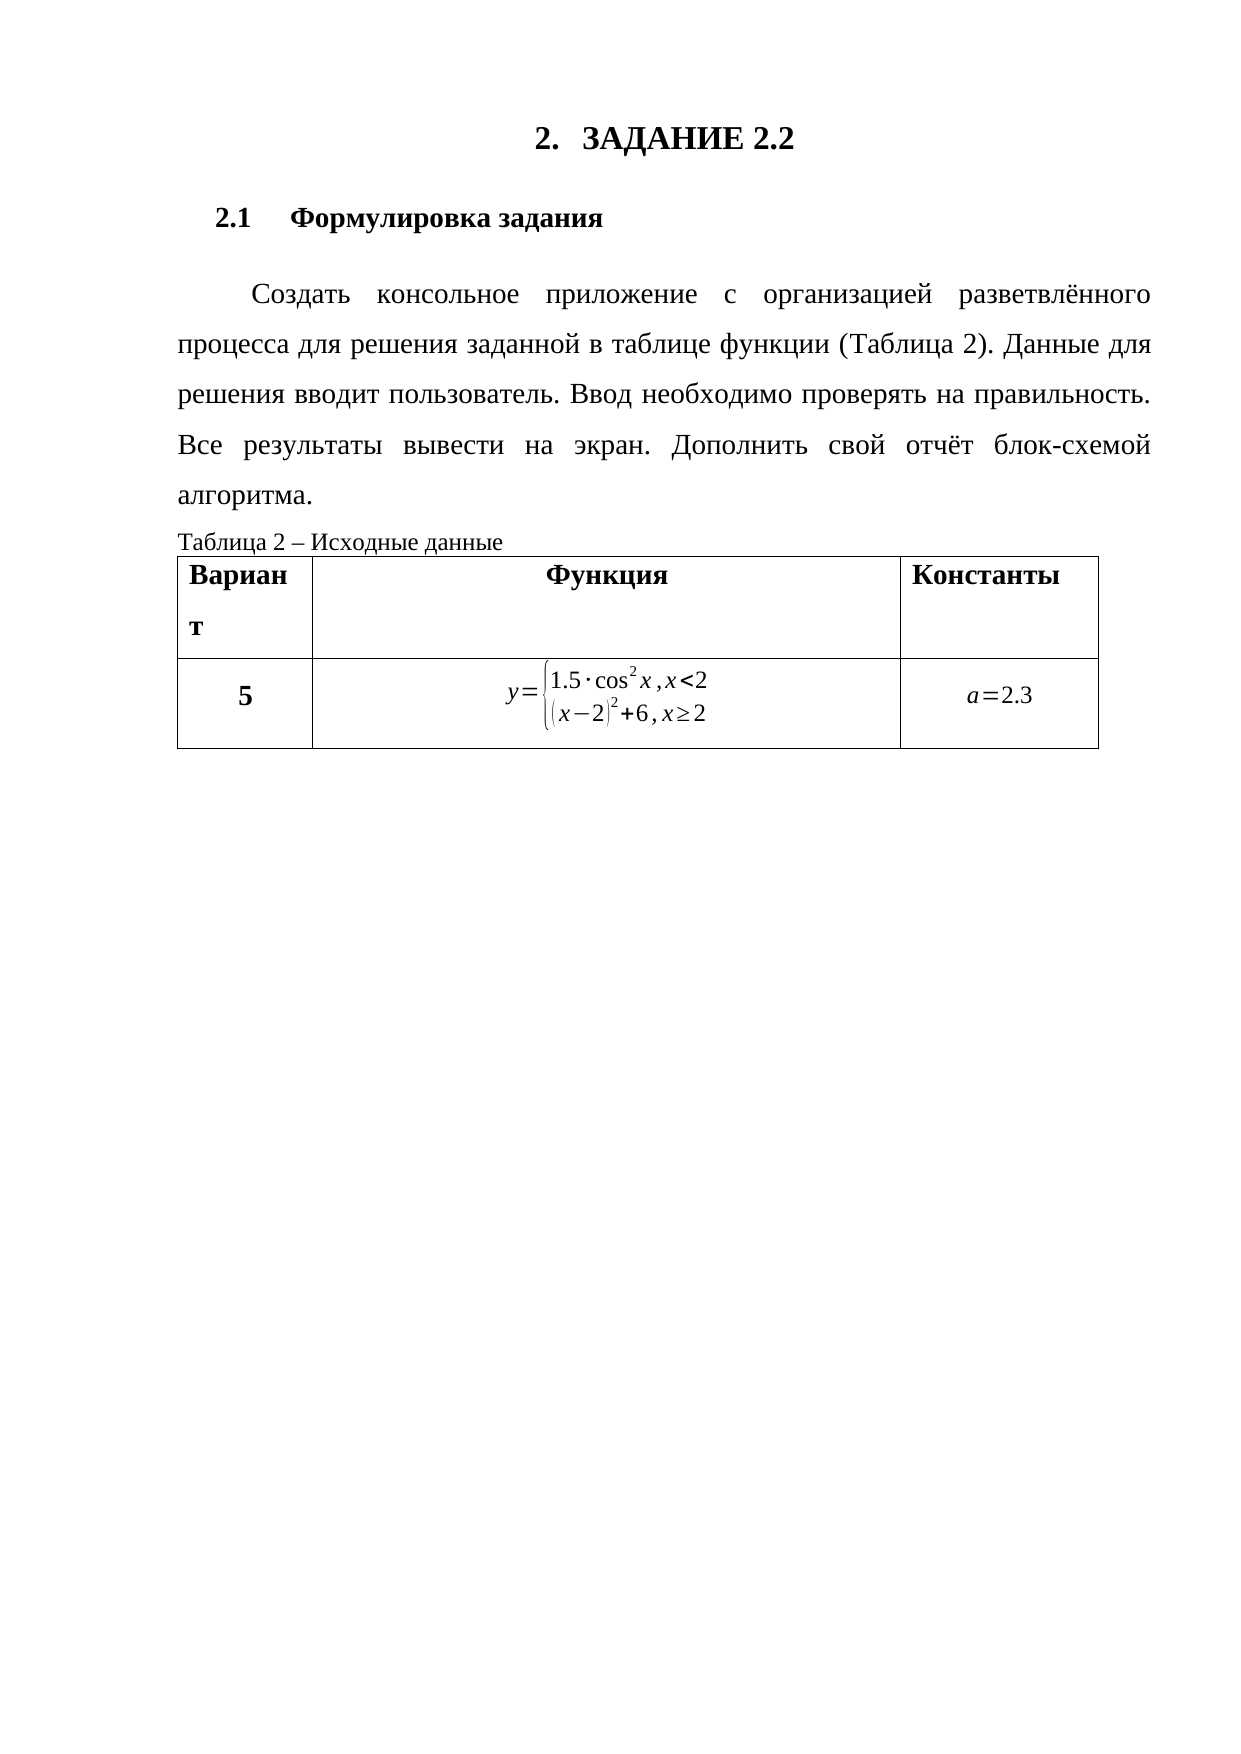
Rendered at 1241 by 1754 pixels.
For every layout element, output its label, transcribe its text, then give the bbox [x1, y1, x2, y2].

text задание 2.2 [177, 118, 1152, 156]
text Создать консольное приложение с организацией разветвлённого процесса для решения заданной в таблице функции (Таблица 2). Данные для решения вводит пользователь. Ввод необходимо проверять на правильность. Все результаты вывести на экран. Дополнить свой отчёт блок-схемой алгоритма. [177, 276, 1152, 511]
table_cell 5 [178, 659, 312, 748]
table_header Константы [901, 557, 1098, 658]
text Формулировка задания [215, 201, 1152, 234]
table_cell [901, 659, 1098, 748]
table_cell [313, 659, 900, 748]
table_header Вариант [178, 557, 312, 658]
table_header Функция [313, 557, 900, 658]
